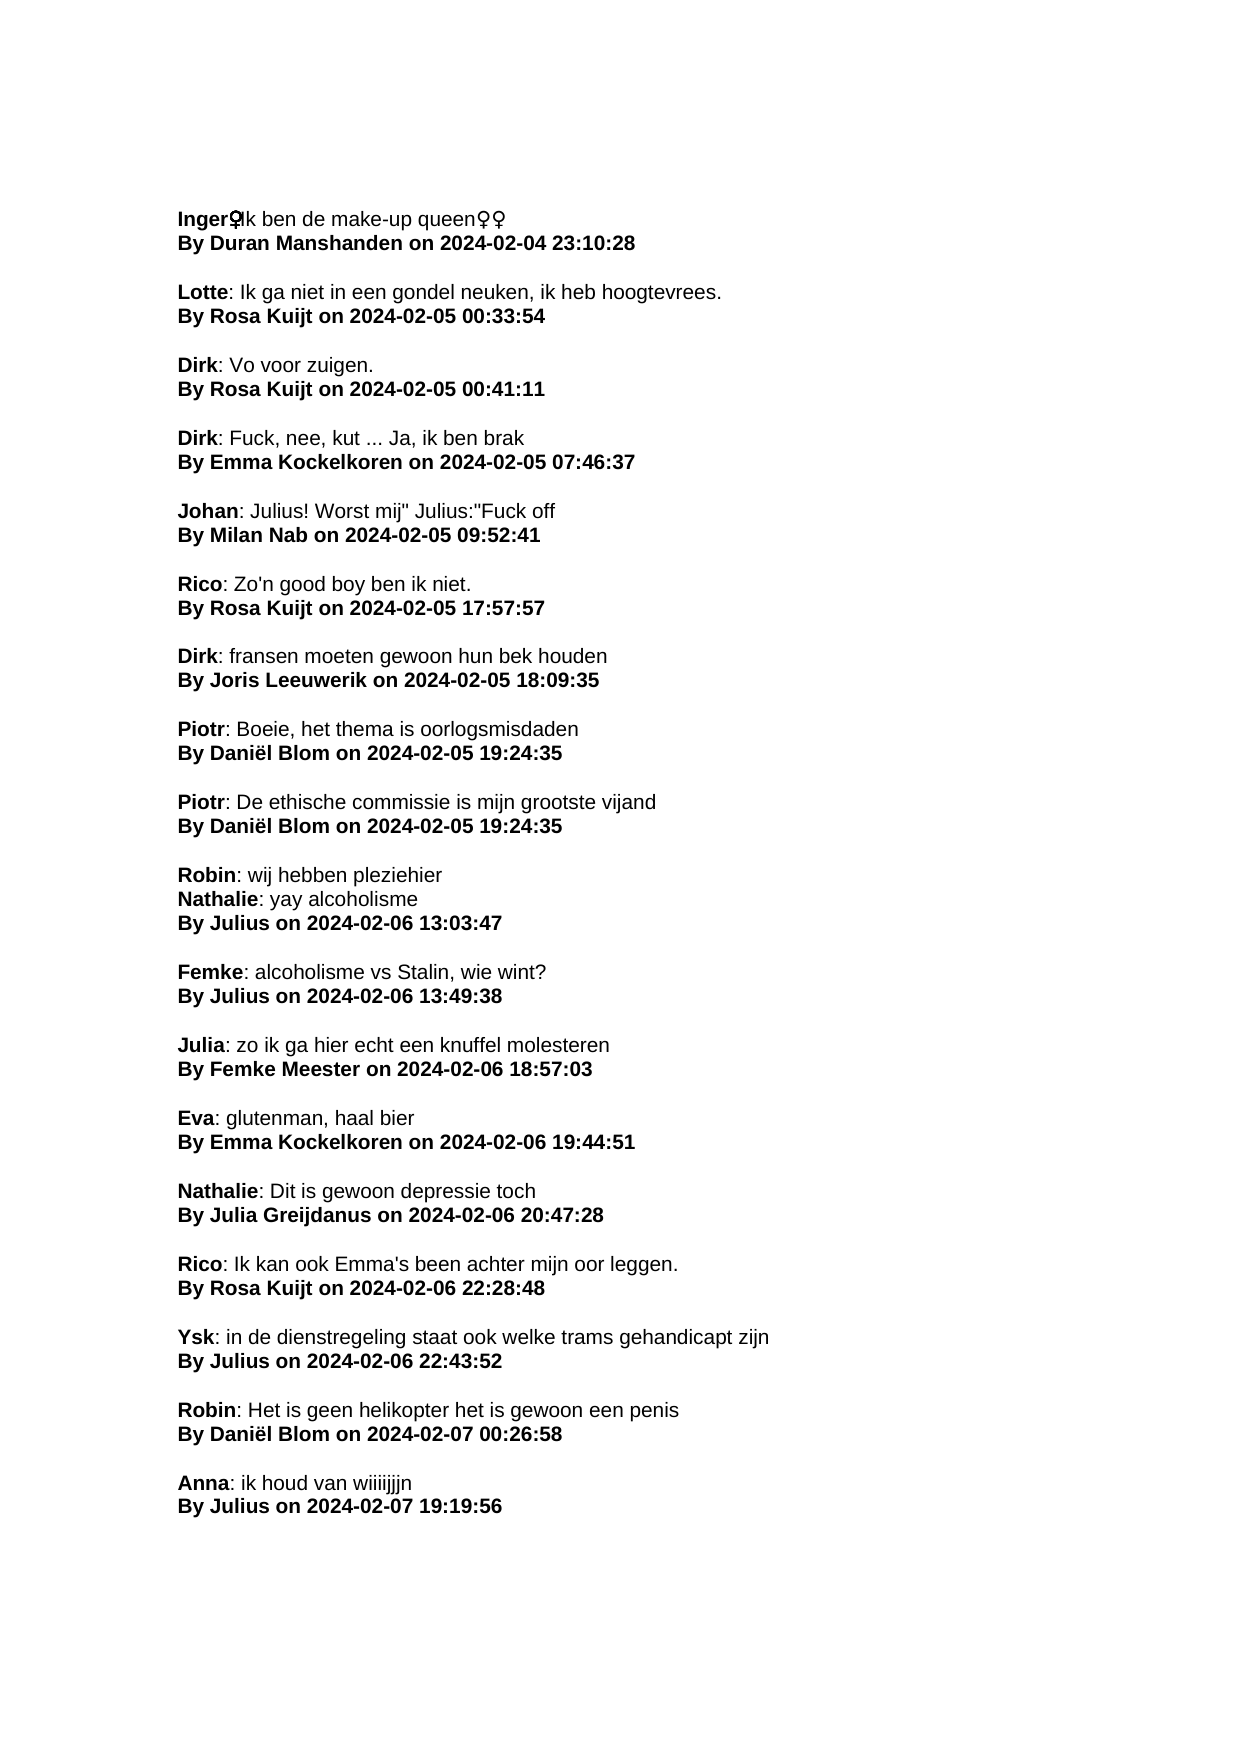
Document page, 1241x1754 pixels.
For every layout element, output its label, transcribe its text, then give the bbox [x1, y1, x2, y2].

text Robin: Het is geen helikopter het is gewoon een penis By Daniël Blom on 2024-02-07 00:26:58 [177, 1397, 1063, 1445]
text Julia: zo ik ga hier echt een knuffel molesteren By Femke Meester on 2024-02-06 18:57:03 [177, 1033, 1063, 1081]
text Anna: ik houd van wiiiijjjn By Julius on 2024-02-07 19:19:56 [177, 1470, 1063, 1518]
text Inger: Ik ben de make-up queen💁🏻‍♀️ By Duran Manshanden on 2024-02-04 23:10:28 [177, 207, 1063, 255]
text Femke: alcoholisme vs Stalin, wie wint? By Julius on 2024-02-06 13:49:38 [177, 960, 1063, 1008]
text Dirk: Fuck, nee, kut ... Ja, ik ben brak By Emma Kockelkoren on 2024-02-05 07:46:37 [177, 426, 1063, 473]
text Dirk: Vo voor zuigen. By Rosa Kuijt on 2024-02-05 00:41:11 [177, 353, 1063, 401]
text Eva: glutenman, haal bier By Emma Kockelkoren on 2024-02-06 19:44:51 [177, 1106, 1063, 1154]
text Dirk: fransen moeten gewoon hun bek houden By Joris Leeuwerik on 2024-02-05 18:09:35 [177, 644, 1063, 692]
text Robin: wij hebben pleziehier Nathalie: yay alcoholisme By Julius on 2024-02-06 13:03:47 [177, 863, 1063, 935]
text Nathalie: Dit is gewoon depressie toch By Julia Greijdanus on 2024-02-06 20:47:28 [177, 1179, 1063, 1227]
text Lotte: Ik ga niet in een gondel neuken, ik heb hoogtevrees. By Rosa Kuijt on 2024-02-05 00:33:54 [177, 280, 1063, 328]
text Piotr: De ethische commissie is mijn grootste vijand By Daniël Blom on 2024-02-05 19:24:35 [177, 790, 1063, 838]
text Rico: Zo'n good boy ben ik niet. By Rosa Kuijt on 2024-02-05 17:57:57 [177, 571, 1063, 619]
text Ysk: in de dienstregeling staat ook welke trams gehandicapt zijn By Julius on 2024-02-06 22:43:52 [177, 1324, 1063, 1372]
text Johan: Julius! Worst mij" Julius:"Fuck off By Milan Nab on 2024-02-05 09:52:41 [177, 498, 1063, 546]
text Piotr: Boeie, het thema is oorlogsmisdaden By Daniël Blom on 2024-02-05 19:24:35 [177, 717, 1063, 765]
text Rico: Ik kan ook Emma's been achter mijn oor leggen. By Rosa Kuijt on 2024-02-06 22:28:48 [177, 1252, 1063, 1299]
